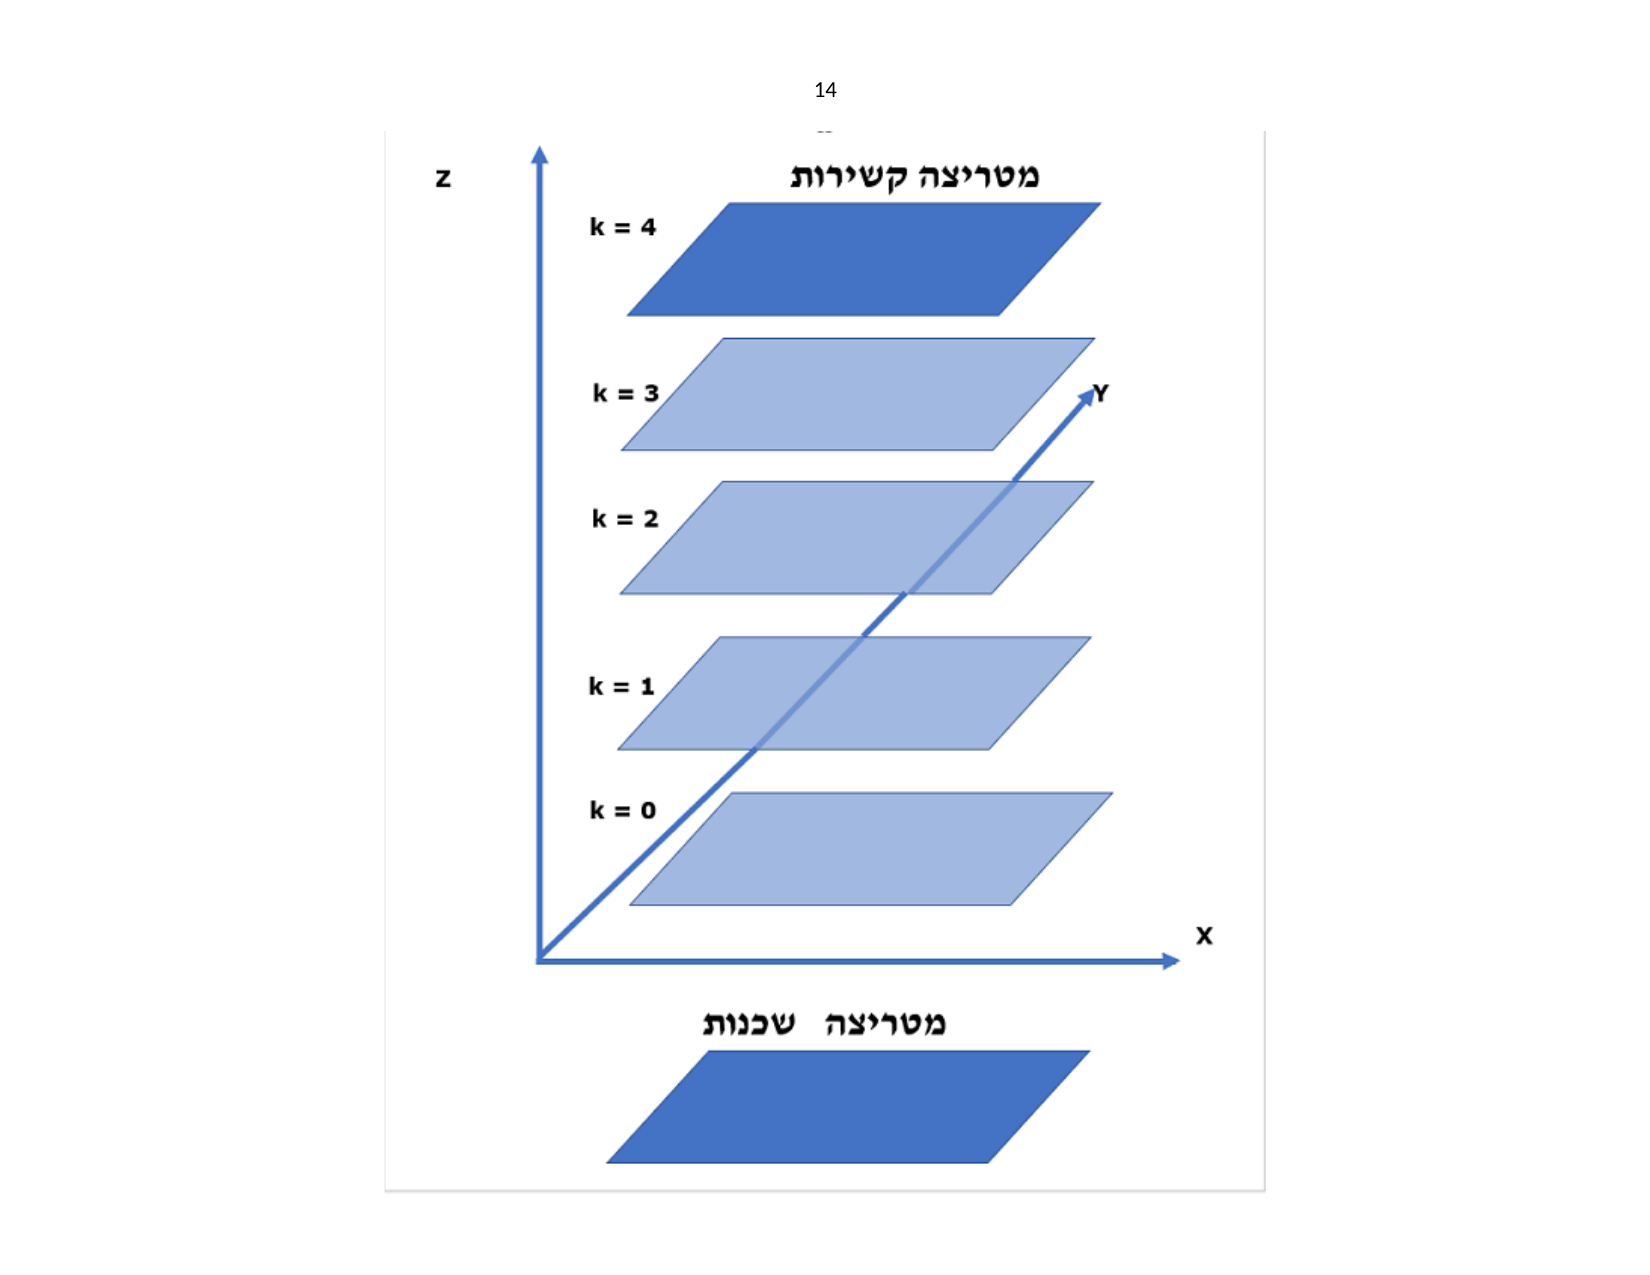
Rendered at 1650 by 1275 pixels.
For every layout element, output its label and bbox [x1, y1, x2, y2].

picture [384, 131, 1266, 1194]
